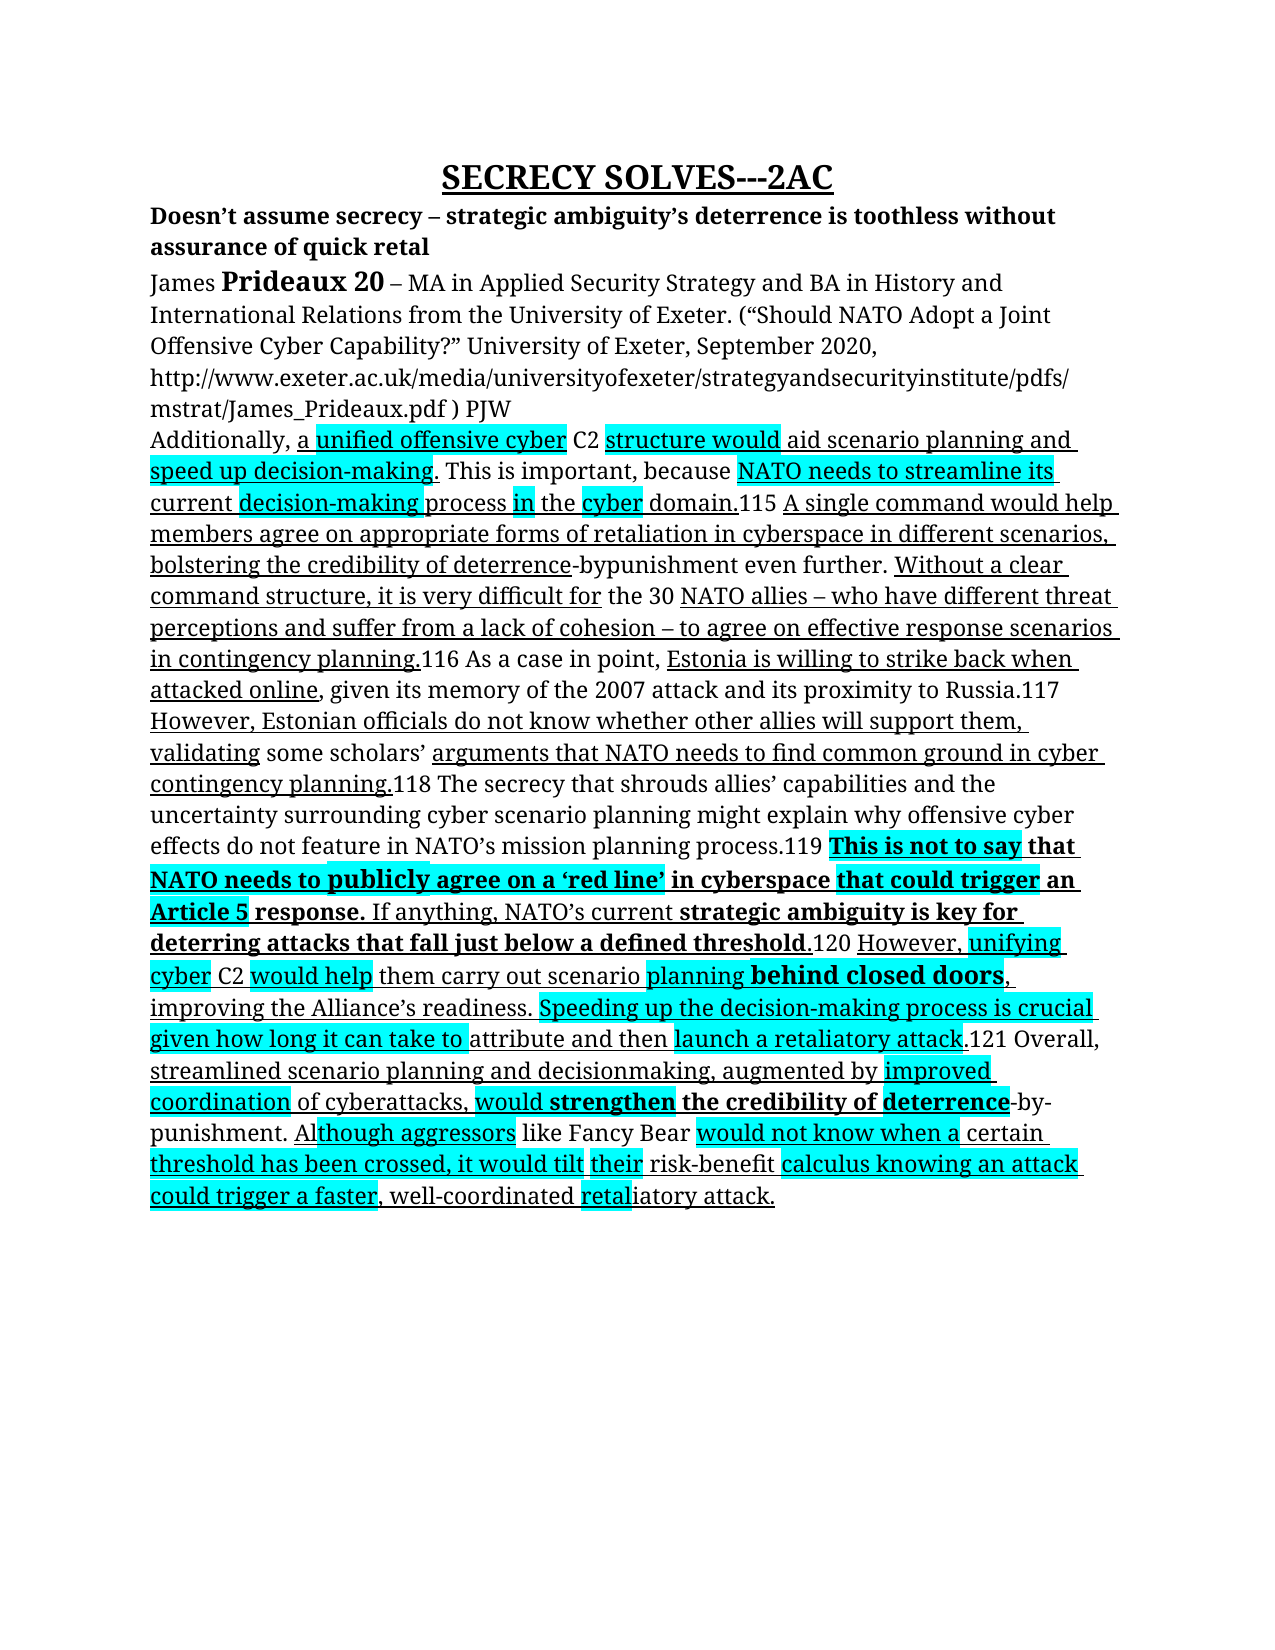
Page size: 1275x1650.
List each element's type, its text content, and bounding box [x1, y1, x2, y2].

subtitle Doesn’t assume secrecy – strategic ambiguity’s deterrence is toothless without assurance of quick retal [150, 199, 1125, 262]
subtitle Secrecy Solves---2AC [150, 154, 1125, 199]
text Additionally, a unified offensive cyber C2 structure would aid scenario planning and speed up decision-making. This is important, because NATO needs to streamline its current decision-making process in the cyber domain.115 A single command would help members agree on appropriate forms of retaliation in cyberspace in different scenarios, bolstering the credibility of deterrence-bypunishment even further. Without a clear command structure, it is very difficult for the 30 NATO allies – who have different threat perceptions and suffer from a lack of cohesion – to agree on effective response scenarios in contingency planning.116 As a case in point, Estonia is willing to strike back when attacked online, given its memory of the 2007 attack and its proximity to Russia.117 However, Estonian officials do not know whether other allies will support them, validating some scholars’ arguments that NATO needs to find common ground in cyber contingency planning.118 The secrecy that shrouds allies’ capabilities and the uncertainty surrounding cyber scenario planning might explain why offensive cyber effects do not feature in NATO’s mission planning process.119 This is not to say that NATO needs to publicly agree on a ‘red line’ in cyberspace that could trigger an Article 5 response. If anything, NATO’s current strategic ambiguity is key for deterring attacks that fall just below a defined threshold.120 However, unifying cyber C2 would help them carry out scenario planning behind closed doors, improving the Alliance’s readiness. Speeding up the decision-making process is crucial given how long it can take to attribute and then launch a retaliatory attack.121 Overall, streamlined scenario planning and decisionmaking, augmented by improved coordination of cyberattacks, would strengthen the credibility of deterrence-by-punishment. Although aggressors like Fancy Bear would not know when a certain threshold has been crossed, it would tilt their risk-benefit calculus knowing an attack could trigger a faster, well-coordinated retaliatory attack. [150, 424, 1125, 1211]
text James Prideaux 20 – MA in Applied Security Strategy and BA in History and International Relations from the University of Exeter. (“Should NATO Adopt a Joint Offensive Cyber Capability?” University of Exeter, September 2020, http://www.exeter.ac.uk/media/universityofexeter/strategyandsecurityinstitute/pdfs/mstrat/James_Prideaux.pdf ) PJW [150, 262, 1125, 424]
